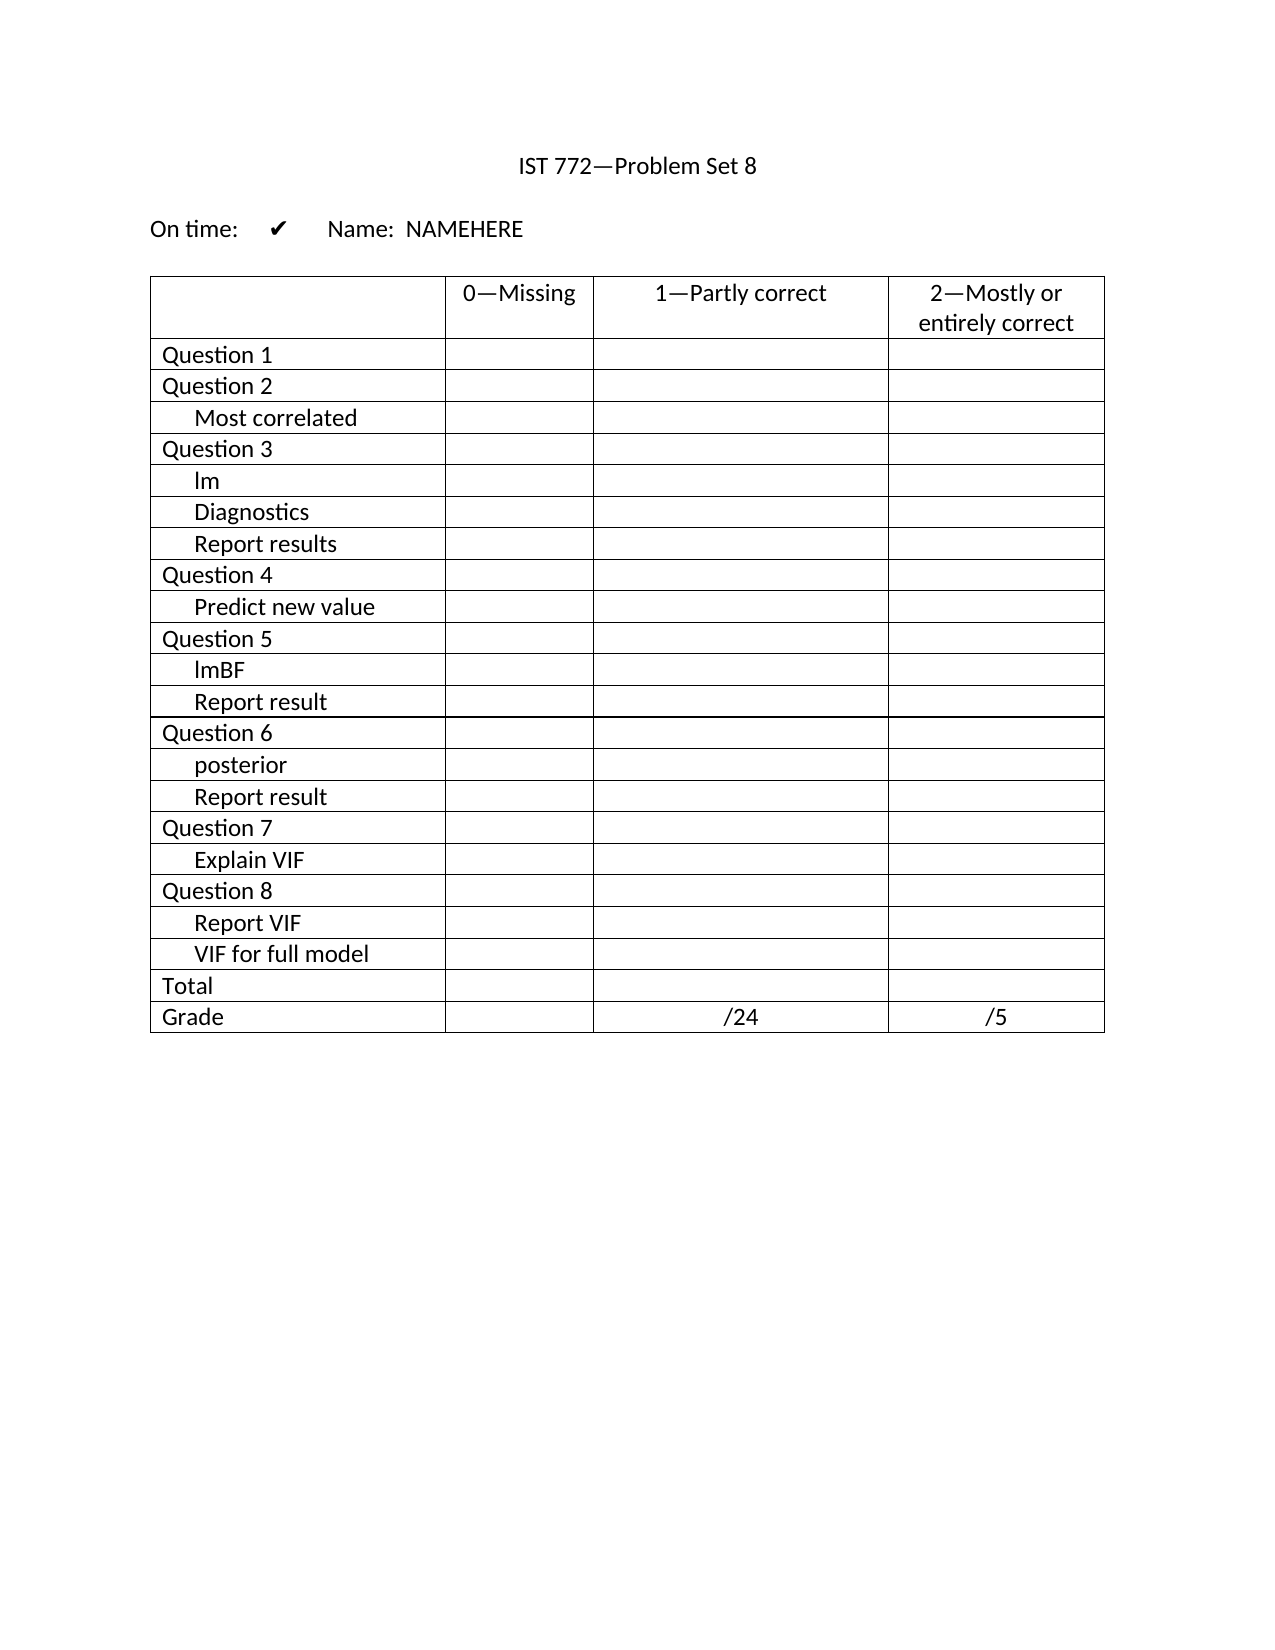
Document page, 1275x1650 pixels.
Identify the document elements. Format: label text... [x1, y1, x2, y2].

table_cell Question 5 [151, 623, 445, 653]
table_cell [889, 907, 1104, 937]
table_cell [889, 749, 1104, 779]
table_cell [594, 434, 888, 464]
table_cell [889, 939, 1104, 969]
table_cell [446, 623, 593, 653]
table_cell Question 3 [151, 434, 445, 464]
table_cell Question 8 [151, 875, 445, 906]
table_cell [594, 812, 888, 843]
table_cell posterior [151, 749, 445, 779]
table_cell Grade [151, 1002, 445, 1032]
table_cell [446, 1002, 593, 1032]
table_cell /24 [594, 1002, 888, 1032]
table_cell [446, 465, 593, 496]
table_cell Report result [151, 686, 445, 716]
table_cell /5 [889, 1002, 1104, 1032]
table_cell [889, 654, 1104, 685]
table_cell [594, 528, 888, 559]
table_cell Question 2 [151, 370, 445, 401]
table_cell [594, 560, 888, 590]
table_cell [594, 370, 888, 401]
table_cell [446, 370, 593, 401]
table_cell [594, 654, 888, 685]
table_cell [594, 939, 888, 969]
table_cell [889, 370, 1104, 401]
table_cell [889, 560, 1104, 590]
table_cell [446, 497, 593, 527]
table_cell Question 6 [151, 718, 445, 748]
table_cell [446, 434, 593, 464]
table_cell [446, 528, 593, 559]
table_cell [889, 623, 1104, 653]
text On time: ✔️ Name: NAMEHERE [150, 211, 1125, 245]
table_cell [889, 465, 1104, 496]
table_cell [594, 339, 888, 369]
table_cell [889, 528, 1104, 559]
table_cell lm [151, 465, 445, 496]
table_cell [446, 812, 593, 843]
table_cell Report results [151, 528, 445, 559]
table_cell Question 1 [151, 339, 445, 369]
table_cell [594, 749, 888, 779]
table_cell [594, 623, 888, 653]
table_cell [889, 434, 1104, 464]
table_cell [889, 402, 1104, 432]
table_cell Explain VIF [151, 844, 445, 874]
table_cell [594, 875, 888, 906]
table_cell Question 4 [151, 560, 445, 590]
table_cell [446, 591, 593, 622]
table_cell [594, 402, 888, 432]
table_cell [594, 844, 888, 874]
table_cell [889, 591, 1104, 622]
table_cell [594, 465, 888, 496]
table_cell [446, 339, 593, 369]
table_cell Question 7 [151, 812, 445, 843]
table_cell [594, 907, 888, 937]
table_cell [446, 654, 593, 685]
table_cell [446, 844, 593, 874]
table_header [151, 277, 445, 338]
table_cell [446, 686, 593, 716]
table_cell Most correlated [151, 402, 445, 432]
table_cell Report VIF [151, 907, 445, 937]
table_header 2—Mostly or entirely correct [889, 277, 1104, 338]
table_cell [446, 907, 593, 937]
table_cell Predict new value [151, 591, 445, 622]
table_cell [594, 591, 888, 622]
table_cell [889, 497, 1104, 527]
table_header 0—Missing [446, 277, 593, 338]
table_cell [594, 718, 888, 748]
table_cell Report result [151, 781, 445, 811]
table_cell [889, 970, 1104, 1001]
table_cell Diagnostics [151, 497, 445, 527]
table_cell [889, 812, 1104, 843]
table_cell Total [151, 970, 445, 1001]
table_header 1—Partly correct [594, 277, 888, 338]
table_cell [446, 560, 593, 590]
text IST 772—Problem Set 8 [150, 150, 1125, 181]
table_cell [446, 718, 593, 748]
table_cell [594, 781, 888, 811]
table_cell [889, 686, 1104, 716]
table_cell [889, 781, 1104, 811]
table_cell [594, 686, 888, 716]
table_cell lmBF [151, 654, 445, 685]
table_cell [889, 844, 1104, 874]
table_cell [594, 497, 888, 527]
table_cell [446, 875, 593, 906]
table_cell [446, 970, 593, 1001]
table_cell [446, 749, 593, 779]
table_cell [889, 718, 1104, 748]
table_cell VIF for full model [151, 939, 445, 969]
table_cell [446, 939, 593, 969]
table_cell [594, 970, 888, 1001]
table_cell [889, 339, 1104, 369]
table_cell [446, 402, 593, 432]
table_cell [889, 875, 1104, 906]
table_cell [446, 781, 593, 811]
